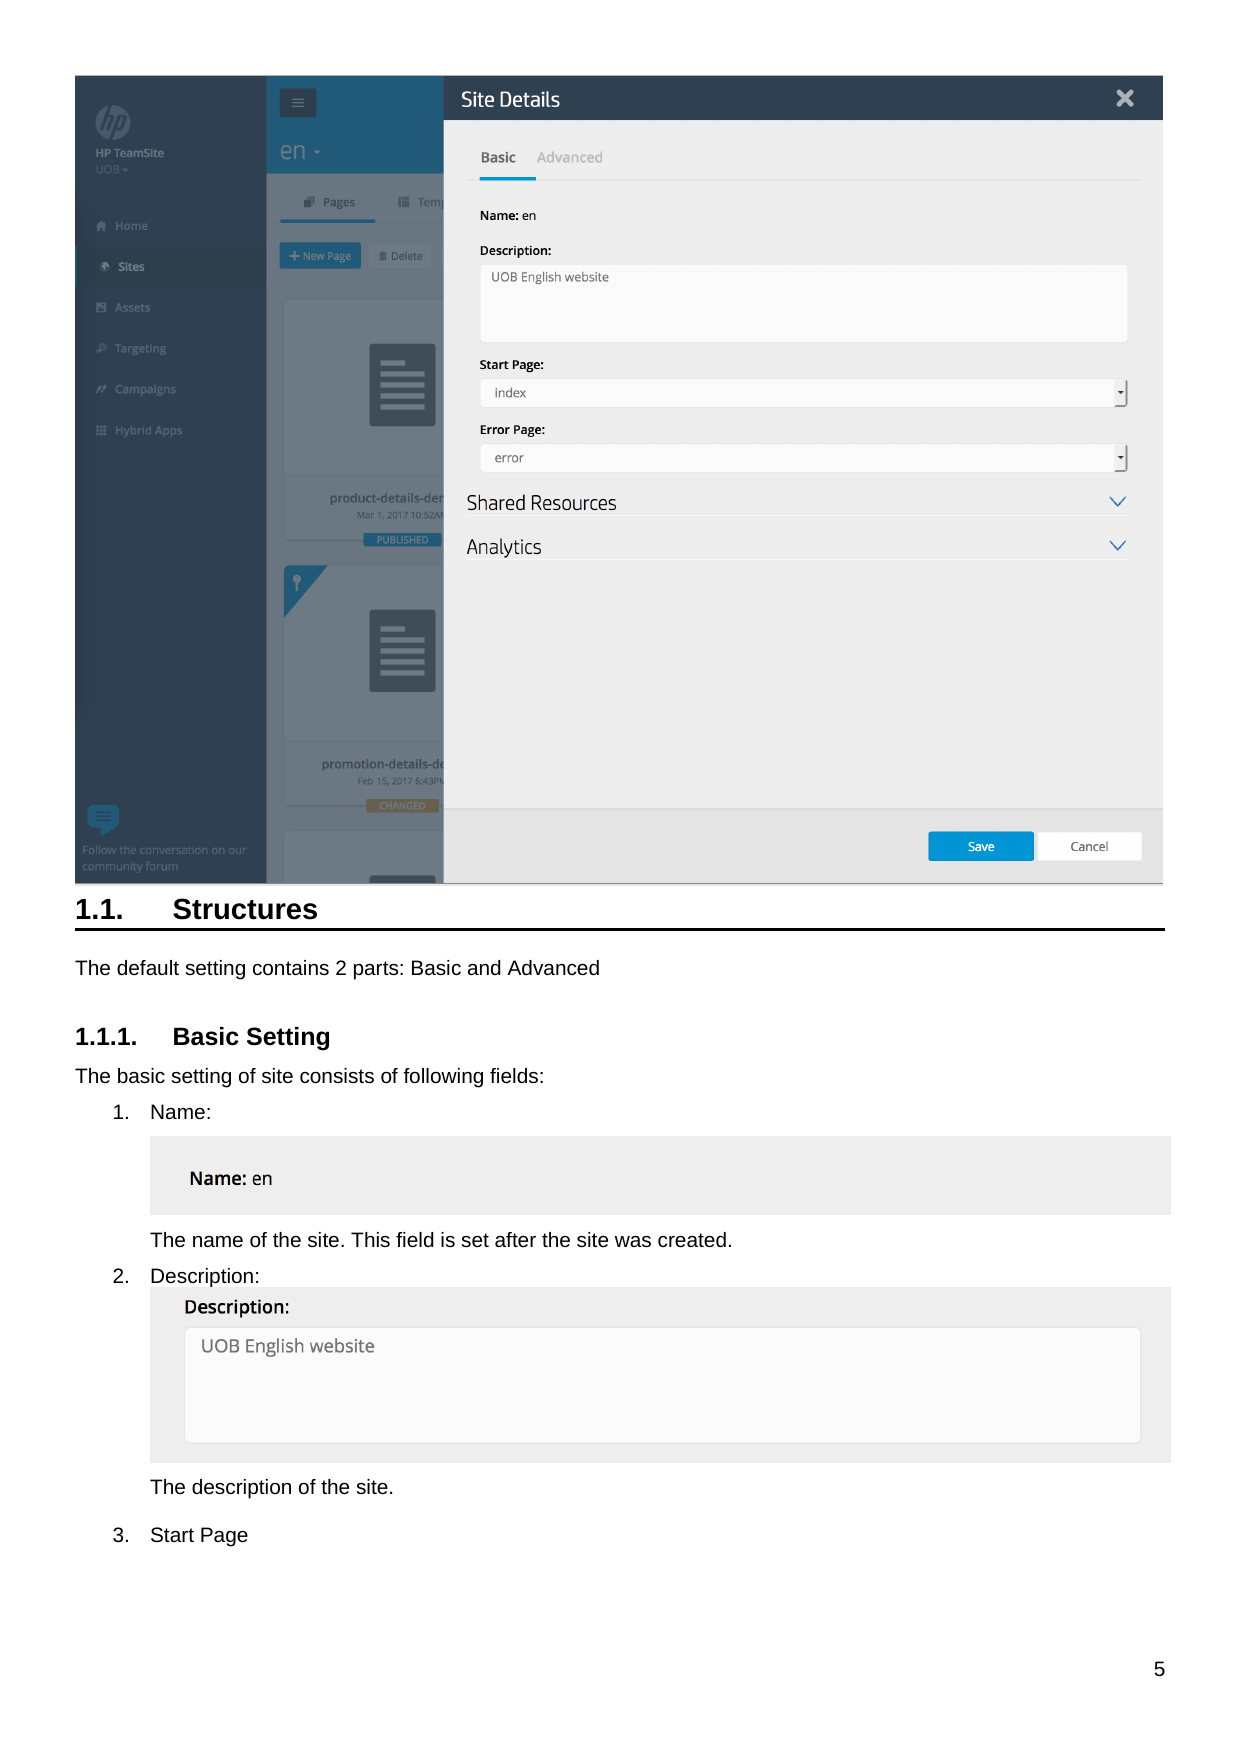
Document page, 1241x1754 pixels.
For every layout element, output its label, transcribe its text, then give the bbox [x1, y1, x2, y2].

subtitle Structures [75, 892, 1165, 928]
text The default setting contains 2 parts: Basic and Advanced [75, 956, 1165, 980]
list Start Page [112, 1523, 1165, 1547]
picture [150, 1287, 1171, 1463]
picture [75, 75, 1163, 886]
text The name of the site. This field is set after the site was created. [150, 1227, 1165, 1251]
text The description of the site. [150, 1475, 1165, 1499]
list Name: [112, 1100, 1165, 1124]
subtitle Basic Setting [75, 1022, 1165, 1051]
picture [150, 1136, 1171, 1215]
text The basic setting of site consists of following fields: [75, 1064, 1165, 1088]
